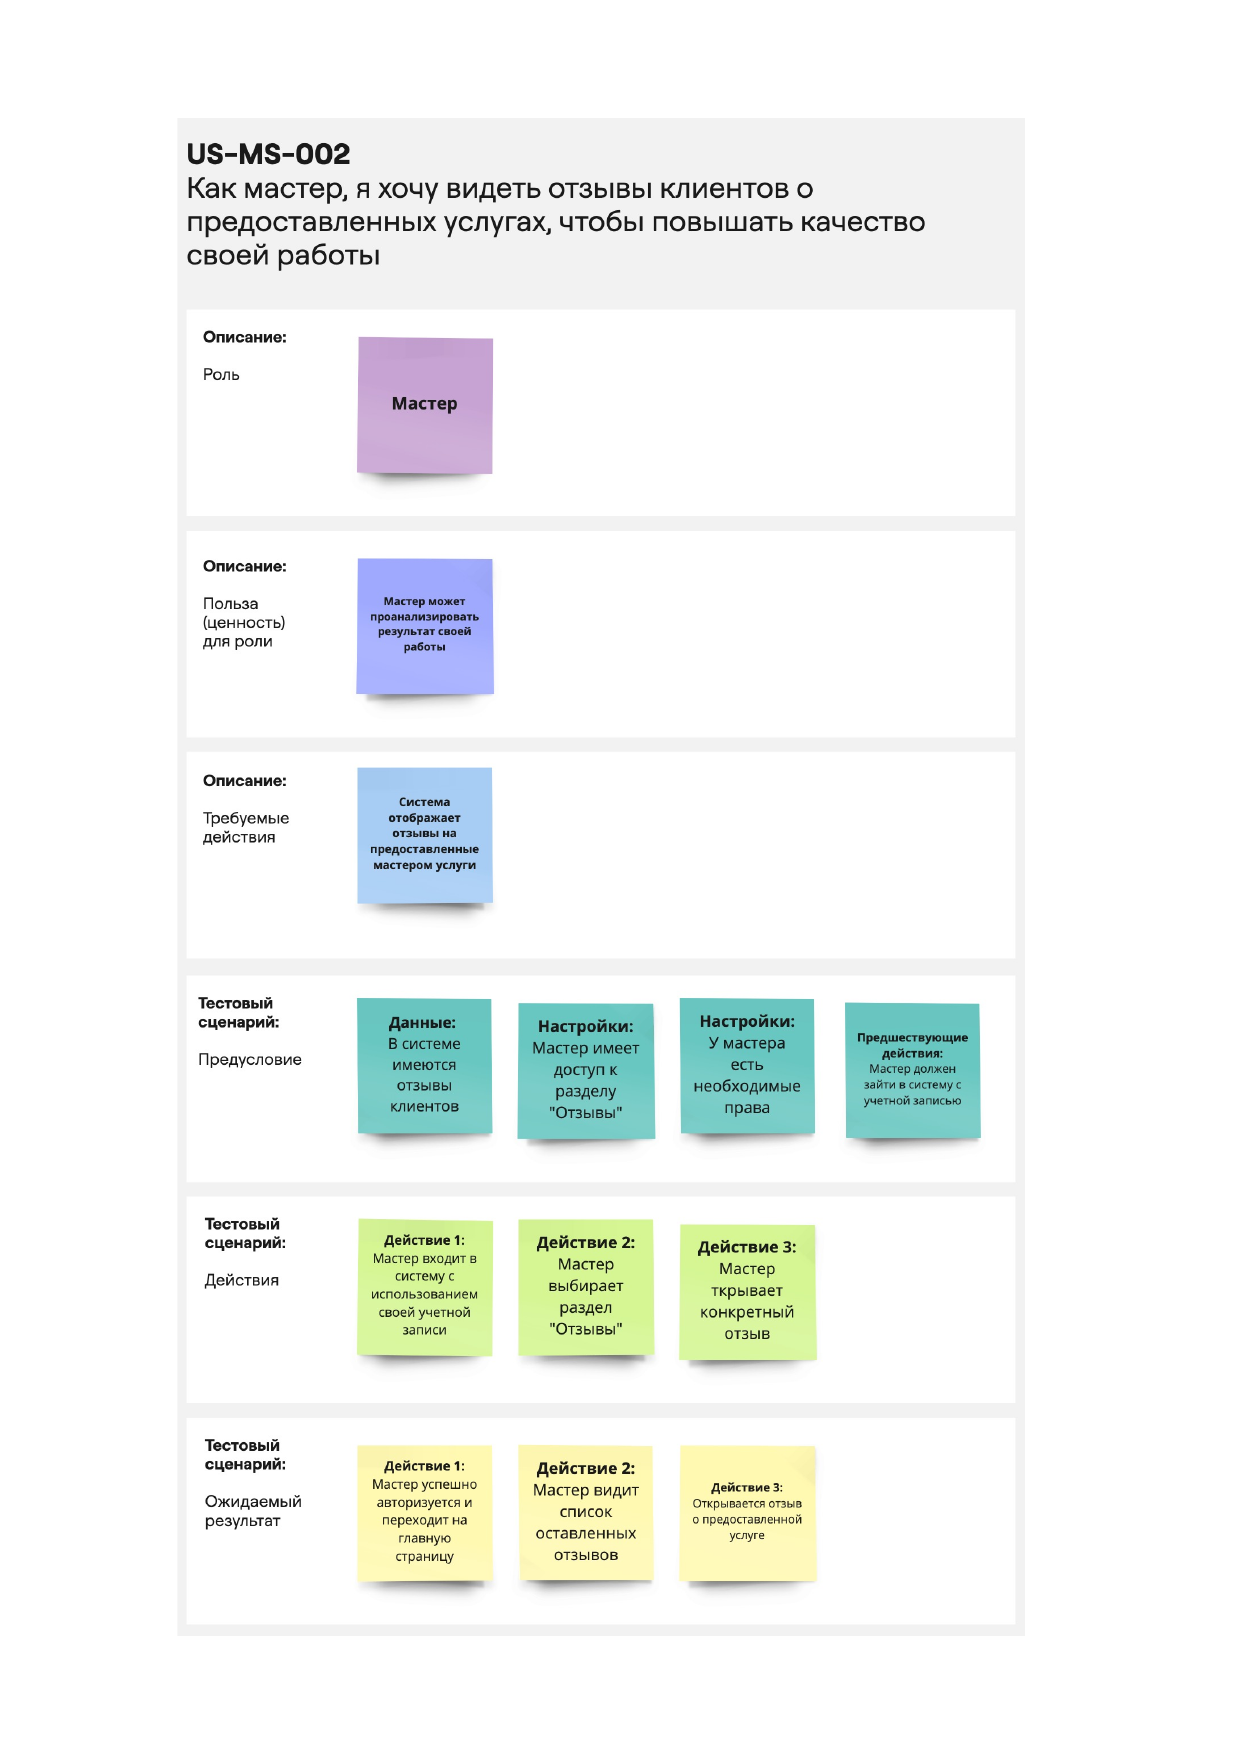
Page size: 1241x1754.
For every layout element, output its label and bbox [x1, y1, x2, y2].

picture [177, 118, 1025, 1636]
